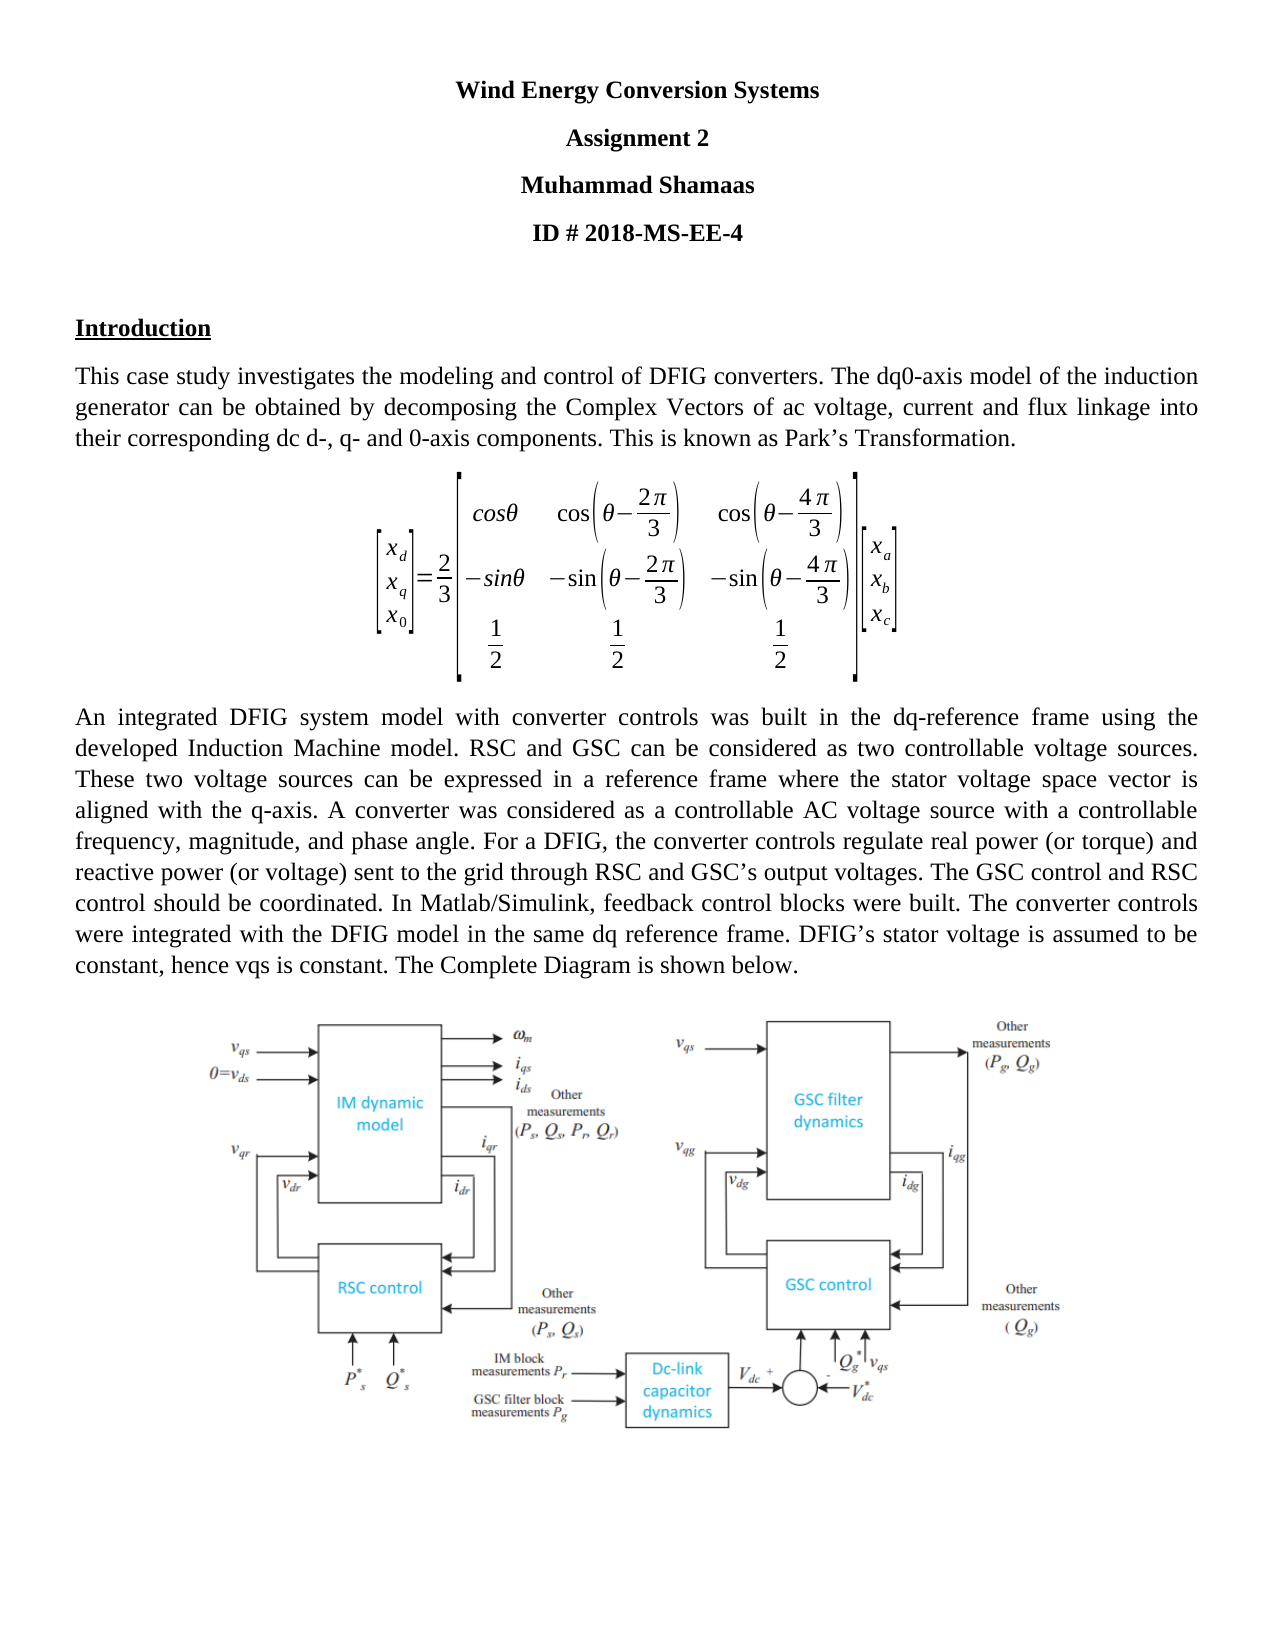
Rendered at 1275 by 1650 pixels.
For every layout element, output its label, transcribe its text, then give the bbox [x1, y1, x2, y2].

text This case study investigates the modeling and control of DFIG converters. The dq0-axis model of the induction generator can be obtained by decomposing the Complex Vectors of ac voltage, current and flux linkage into their corresponding dc d-, q- and 0-axis components. This is known as Park’s Transformation. [75, 361, 1200, 452]
text Wind Energy Conversion Systems [75, 75, 1200, 104]
text ID # 2018-MS-EE-4 [75, 218, 1200, 247]
text Assignment 2 [75, 123, 1200, 151]
text Introduction [75, 313, 1200, 342]
text Muhammad Shamaas [75, 170, 1200, 199]
text An integrated DFIG system model with converter controls was built in the dq-reference frame using the developed Induction Machine model. RSC and GSC can be considered as two controllable voltage sources. These two voltage sources can be expressed in a reference frame where the stator voltage space vector is aligned with the q-axis. A converter was considered as a controllable AC voltage source with a controllable frequency, magnitude, and phase angle. For a DFIG, the converter controls regulate real power (or torque) and reactive power (or voltage) sent to the grid through RSC and GSC’s output voltages. The GSC control and RSC control should be coordinated. In Matlab/Simulink, feedback control blocks were built. The converter controls were integrated with the DFIG model in the same dq reference frame. DFIG’s stator voltage is assumed to be constant, hence vqs is constant. The Complete Diagram is shown below. [75, 702, 1200, 979]
picture [180, 998, 1095, 1449]
